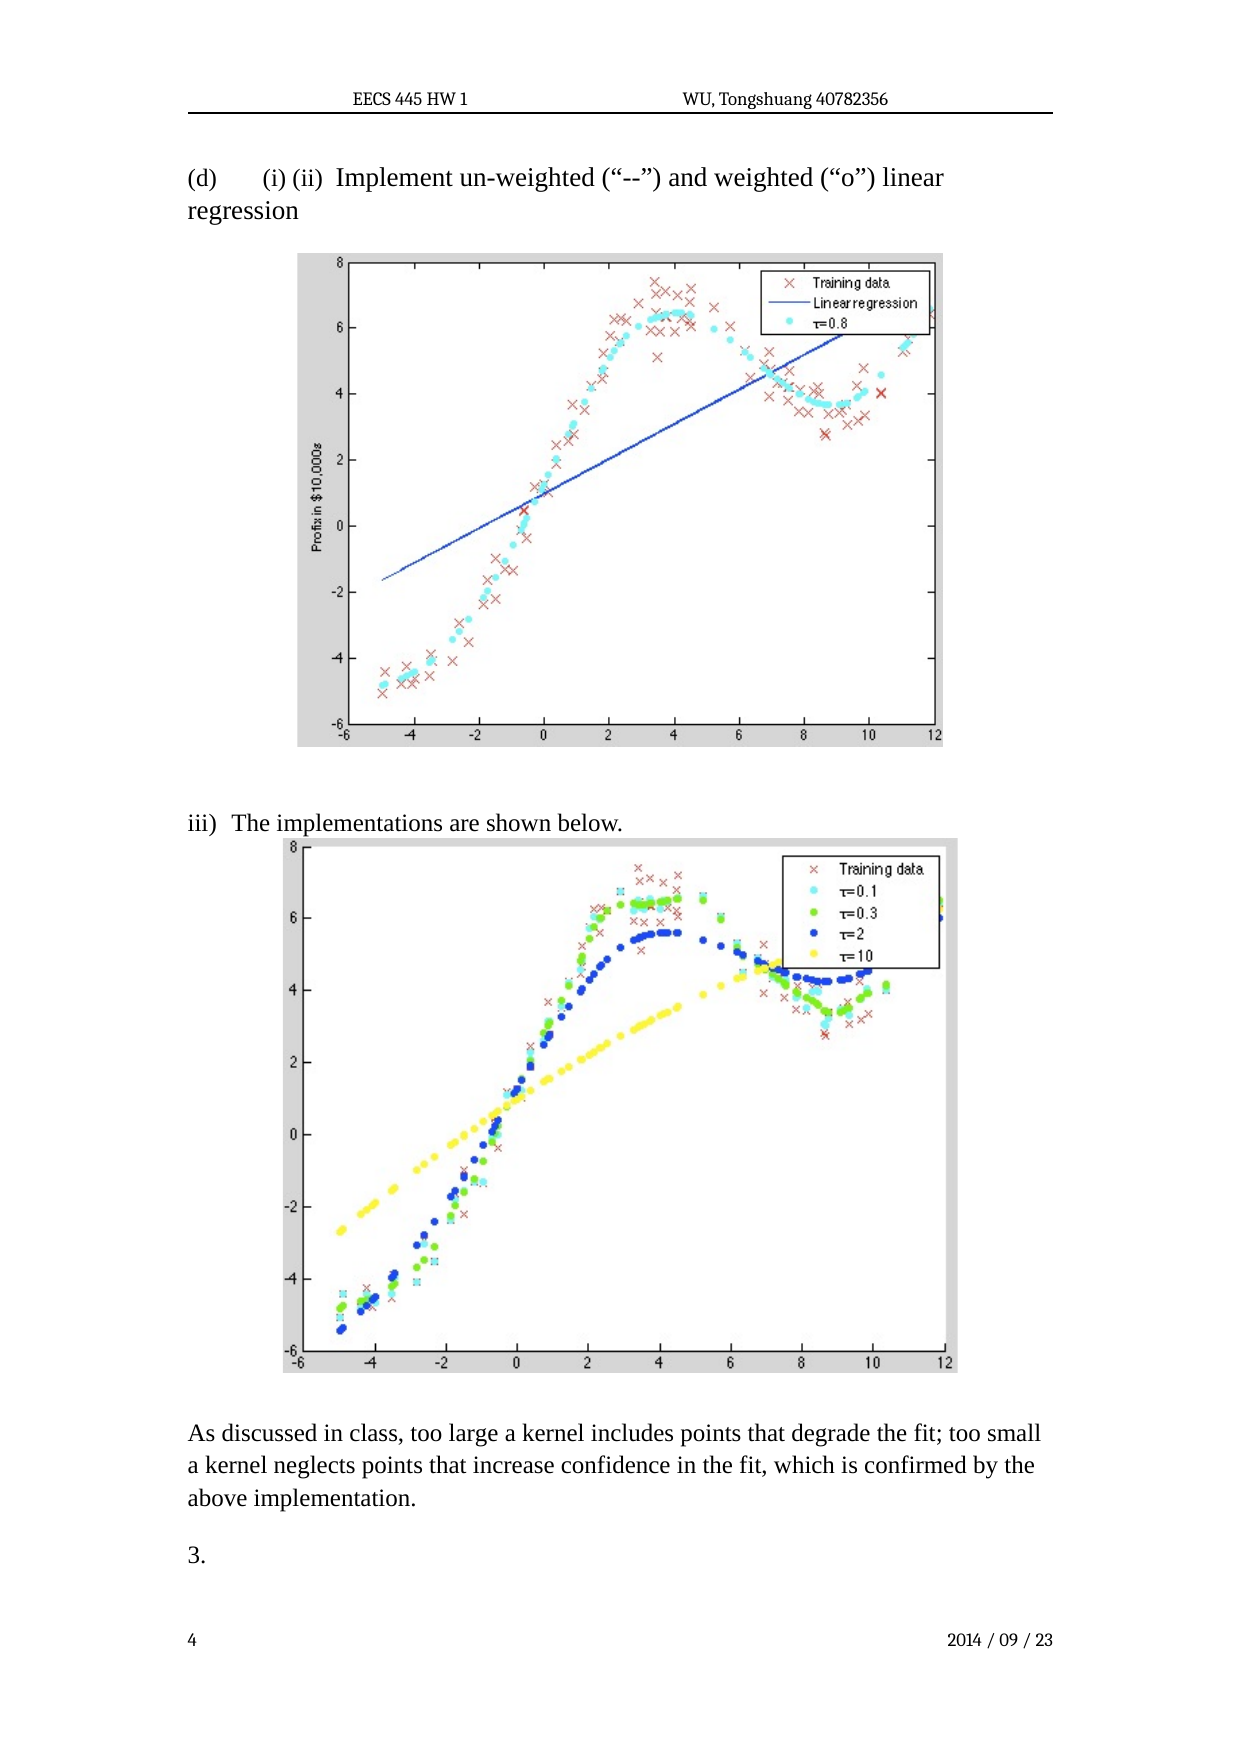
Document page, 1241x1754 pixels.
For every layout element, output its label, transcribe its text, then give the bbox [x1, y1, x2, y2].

picture [297, 253, 943, 747]
text 3. [187, 1538, 1053, 1571]
text iii) The implementations are shown below. [187, 806, 1053, 838]
text (d) (i) (ii) Implement un-weighted (“--”) and weighted (“o”) linear regression [187, 161, 1053, 226]
text As discussed in class, too large a kernel includes points that degrade the fit; too small a kernel neglects points that increase confidence in the fit, which is confirmed by the above implementation. [187, 1416, 1053, 1513]
picture [282, 838, 958, 1373]
